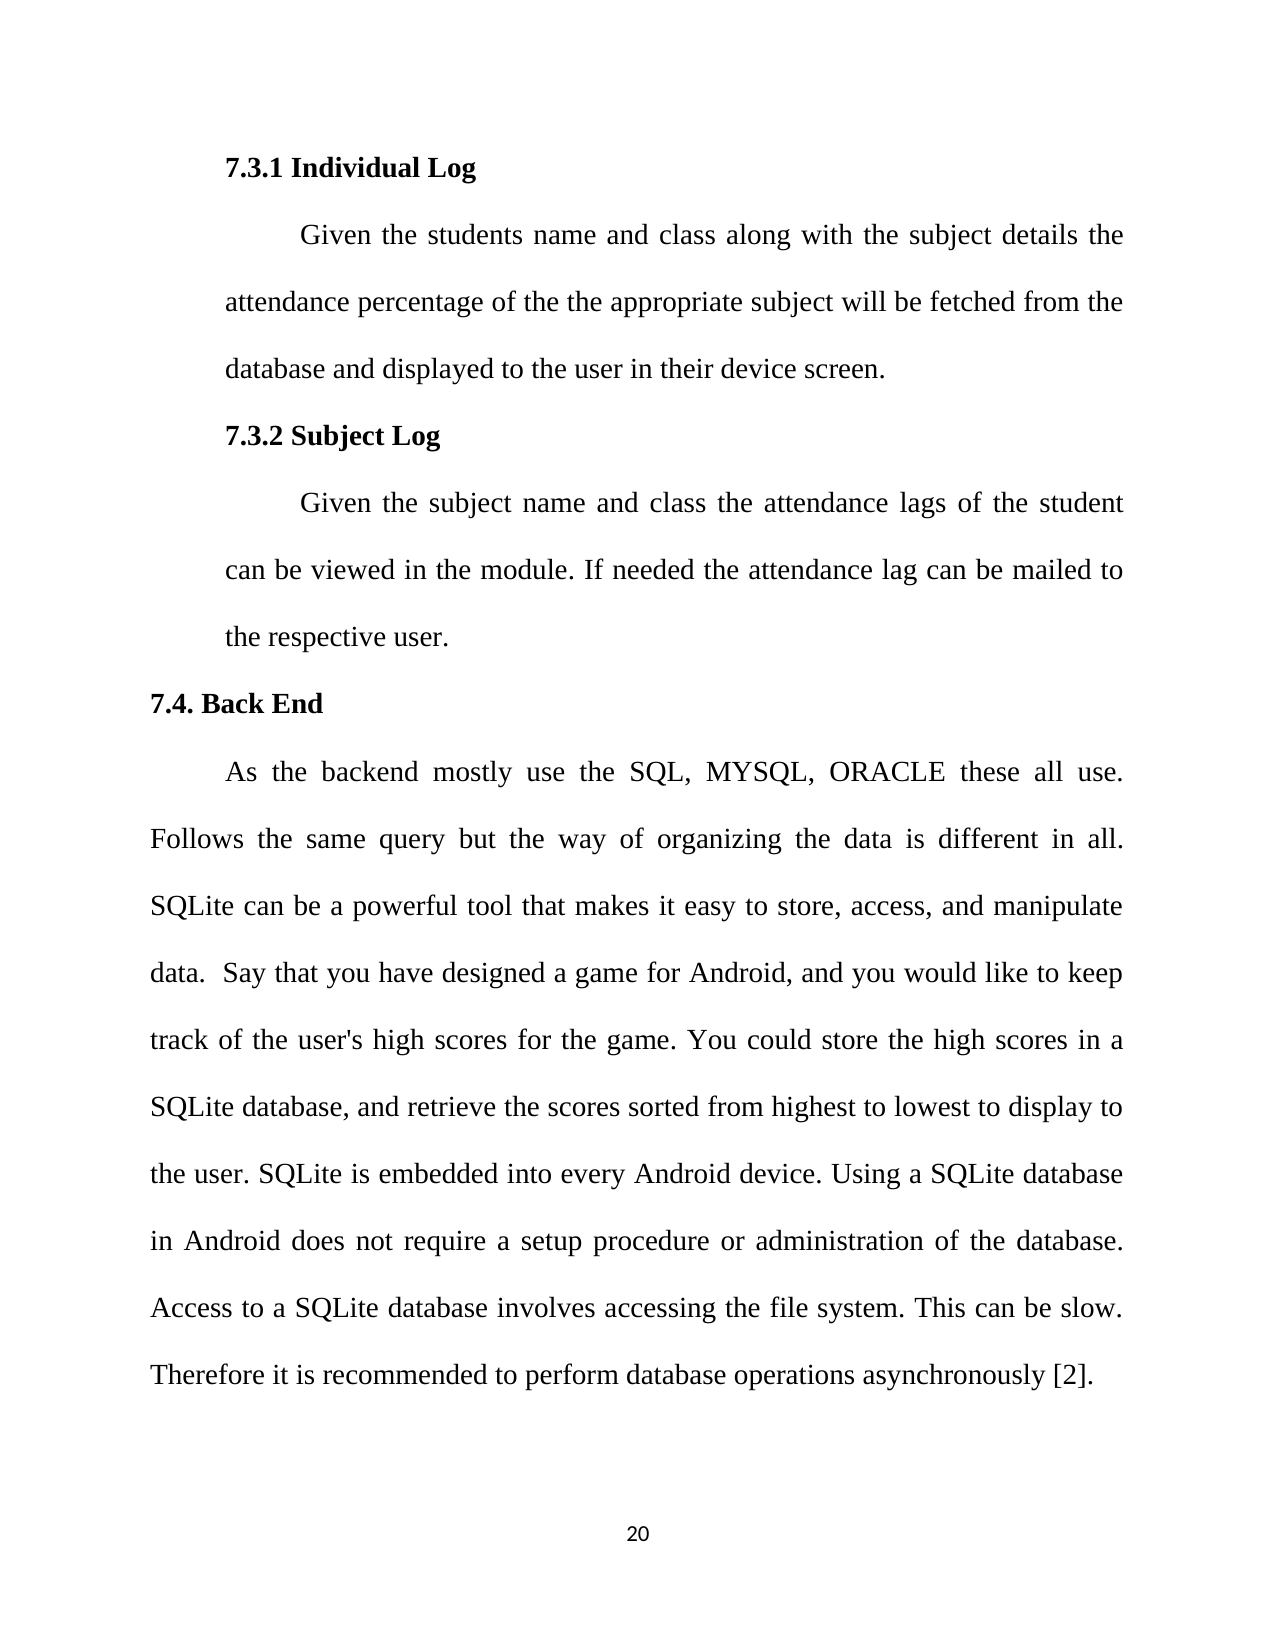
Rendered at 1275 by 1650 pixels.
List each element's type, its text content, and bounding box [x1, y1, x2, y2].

text As the backend mostly use the SQL, MYSQL, ORACLE these all use. Follows the same query but the way of organizing the data is different in all. SQLite can be a powerful tool that makes it easy to store, access, and manipulate data. Say that you have designed a game for Android, and you would like to keep track of the user's high scores for the game. You could store the high scores in a SQLite database, and retrieve the scores sorted from highest to lowest to display to the user. SQLite is embedded into every Android device. Using a SQLite database in Android does not require a setup procedure or administration of the database. Access to a SQLite database involves accessing the file system. This can be slow. Therefore it is recommended to perform database operations asynchronously [2]. [150, 754, 1125, 1391]
text 7.3.2 Subject Log [150, 418, 1125, 452]
text Given the subject name and class the attendance lags of the student can be viewed in the module. If needed the attendance lag can be mailed to the respective user. [225, 485, 1125, 653]
text Given the students name and class along with the subject details the attendance percentage of the the appropriate subject will be fetched from the database and displayed to the user in their device screen. [225, 217, 1125, 385]
text 7.4. Back End [150, 687, 1125, 720]
text 7.3.1 Individual Log [150, 150, 1125, 183]
